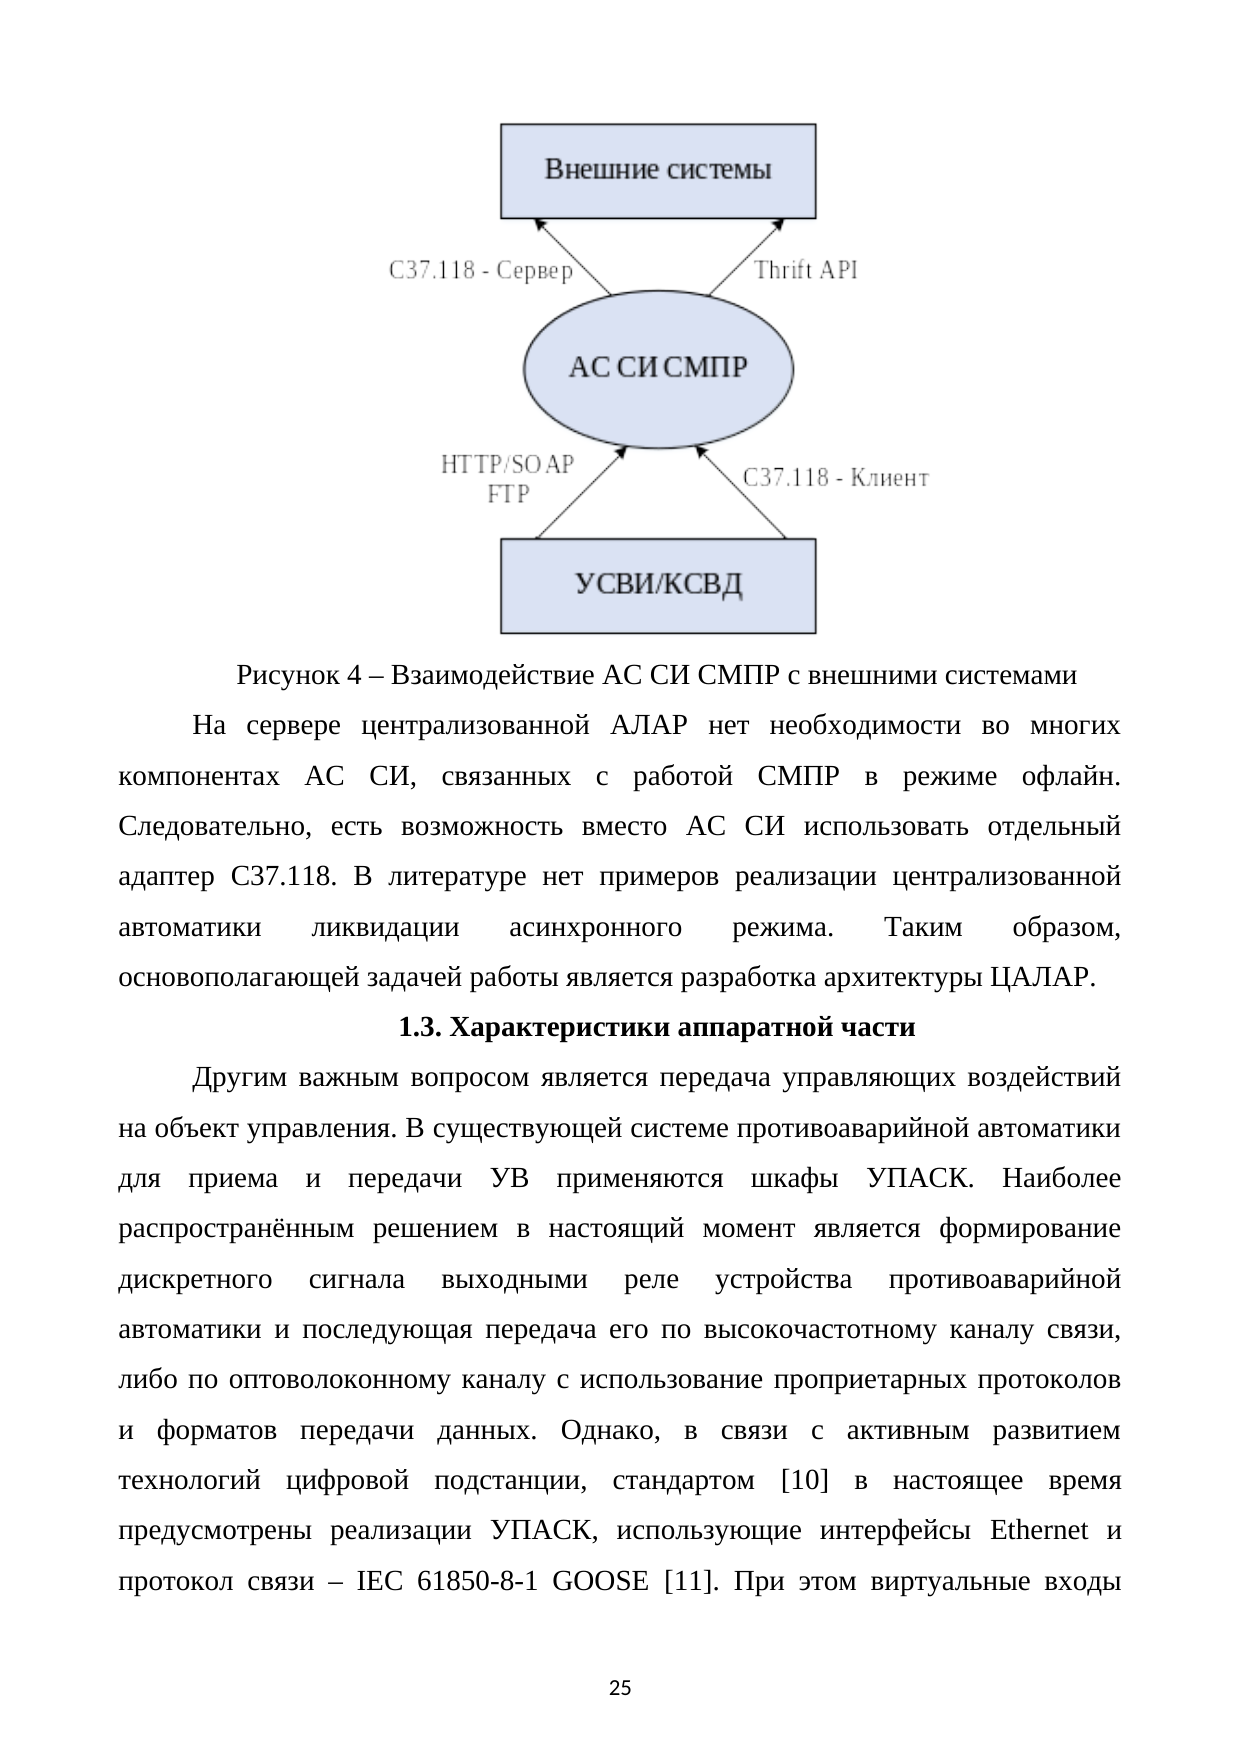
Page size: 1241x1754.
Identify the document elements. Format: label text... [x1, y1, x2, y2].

subtitle 1.3. Характеристики аппаратной части [192, 1009, 1122, 1043]
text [118, 1059, 1122, 1596]
text На сервере централизованной АЛАР нет необходимости во многих компонентах АС СИ, связанных с работой СМПР в режиме офлайн. Следовательно, есть возможность вместо АС СИ использовать отдельный адаптер C37.118. В литературе нет примеров реализации централизованной автоматики ликвидации асинхронного режима. Таким образом, основополагающей задачей работы является разработка архитектуры ЦАЛАР. [118, 707, 1122, 992]
text Рисунок 4 – Взаимодействие АС СИ СМПР с внешними системами [118, 657, 1122, 691]
